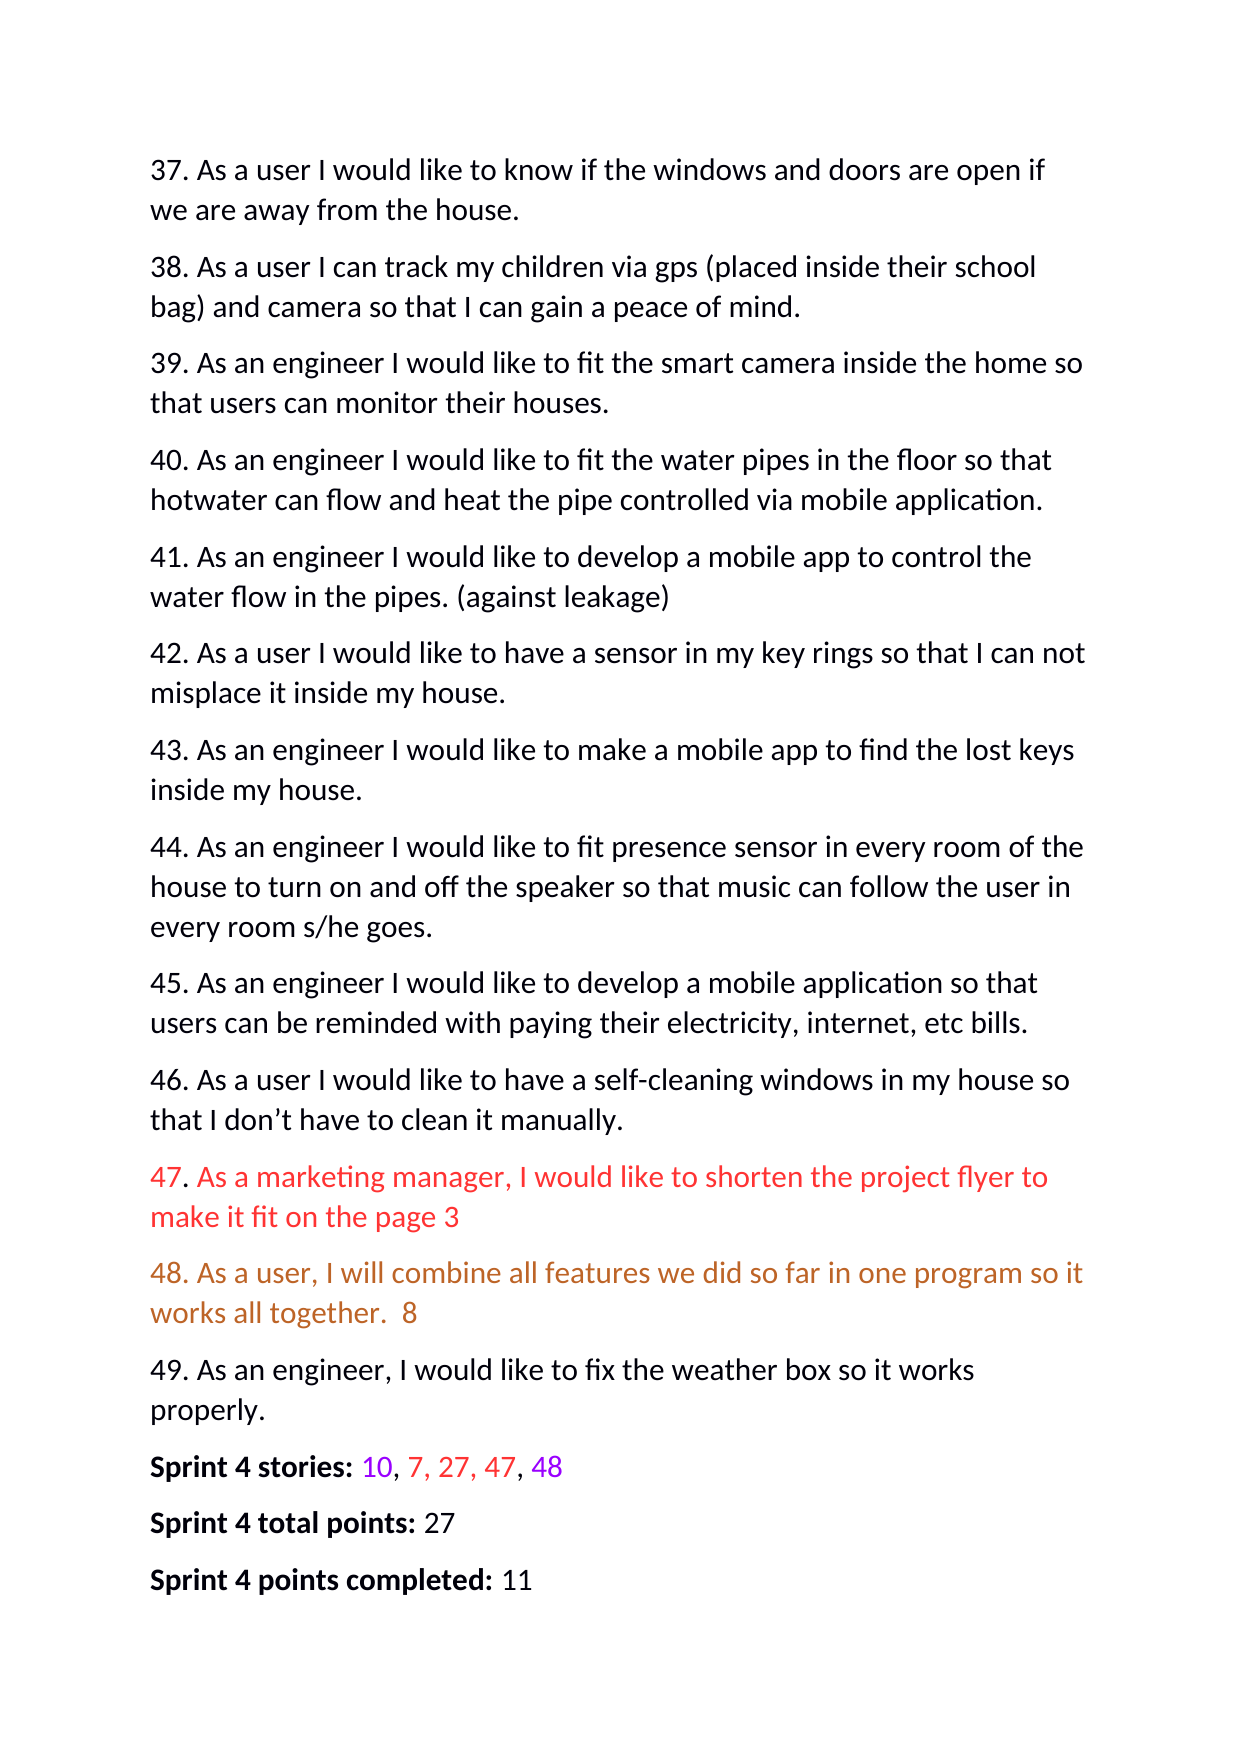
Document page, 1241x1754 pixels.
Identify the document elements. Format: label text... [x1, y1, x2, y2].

text 44. As an engineer I would like to fit presence sensor in every room of the house to turn on and off the speaker so that music can follow the user in every room s/he goes. [150, 827, 1090, 945]
text 45. As an engineer I would like to develop a mobile application so that users can be reminded with paying their electricity, internet, etc bills. [150, 963, 1090, 1041]
text 42. As a user I would like to have a sensor in my key rings so that I can not misplace it inside my house. [150, 633, 1090, 711]
text 38. As a user I can track my children via gps (placed inside their school bag) and camera so that I can gain a peace of mind. [150, 247, 1090, 325]
text Sprint 4 stories: 10, 7, 27, 47, 48 [150, 1447, 1090, 1485]
text 49. As an engineer, I would like to fix the weather box so it works properly. [150, 1350, 1090, 1428]
text 40. As an engineer I would like to fit the water pipes in the floor so that hotwater can flow and heat the pipe controlled via mobile application. [150, 440, 1090, 518]
text Sprint 4 points completed: 11 [150, 1560, 1090, 1598]
text 41. As an engineer I would like to develop a mobile app to control the water flow in the pipes. (against leakage) [150, 537, 1090, 615]
text 46. As a user I would like to have a self-cleaning windows in my house so that I don’t have to clean it manually. [150, 1060, 1090, 1138]
text 37. As a user I would like to know if the windows and doors are open if we are away from the house. [150, 150, 1090, 228]
text 43. As an engineer I would like to make a mobile app to find the lost keys inside my house. [150, 730, 1090, 808]
text 48. As a user, I will combine all features we did so far in one program so it works all together. 8 [150, 1253, 1090, 1331]
text 47. As a marketing manager, I would like to shorten the project flyer to make it fit on the page 3 [150, 1157, 1090, 1235]
text 39. As an engineer I would like to fit the smart camera inside the home so that users can monitor their houses. [150, 343, 1090, 421]
text Sprint 4 total points: 27 [150, 1503, 1090, 1541]
